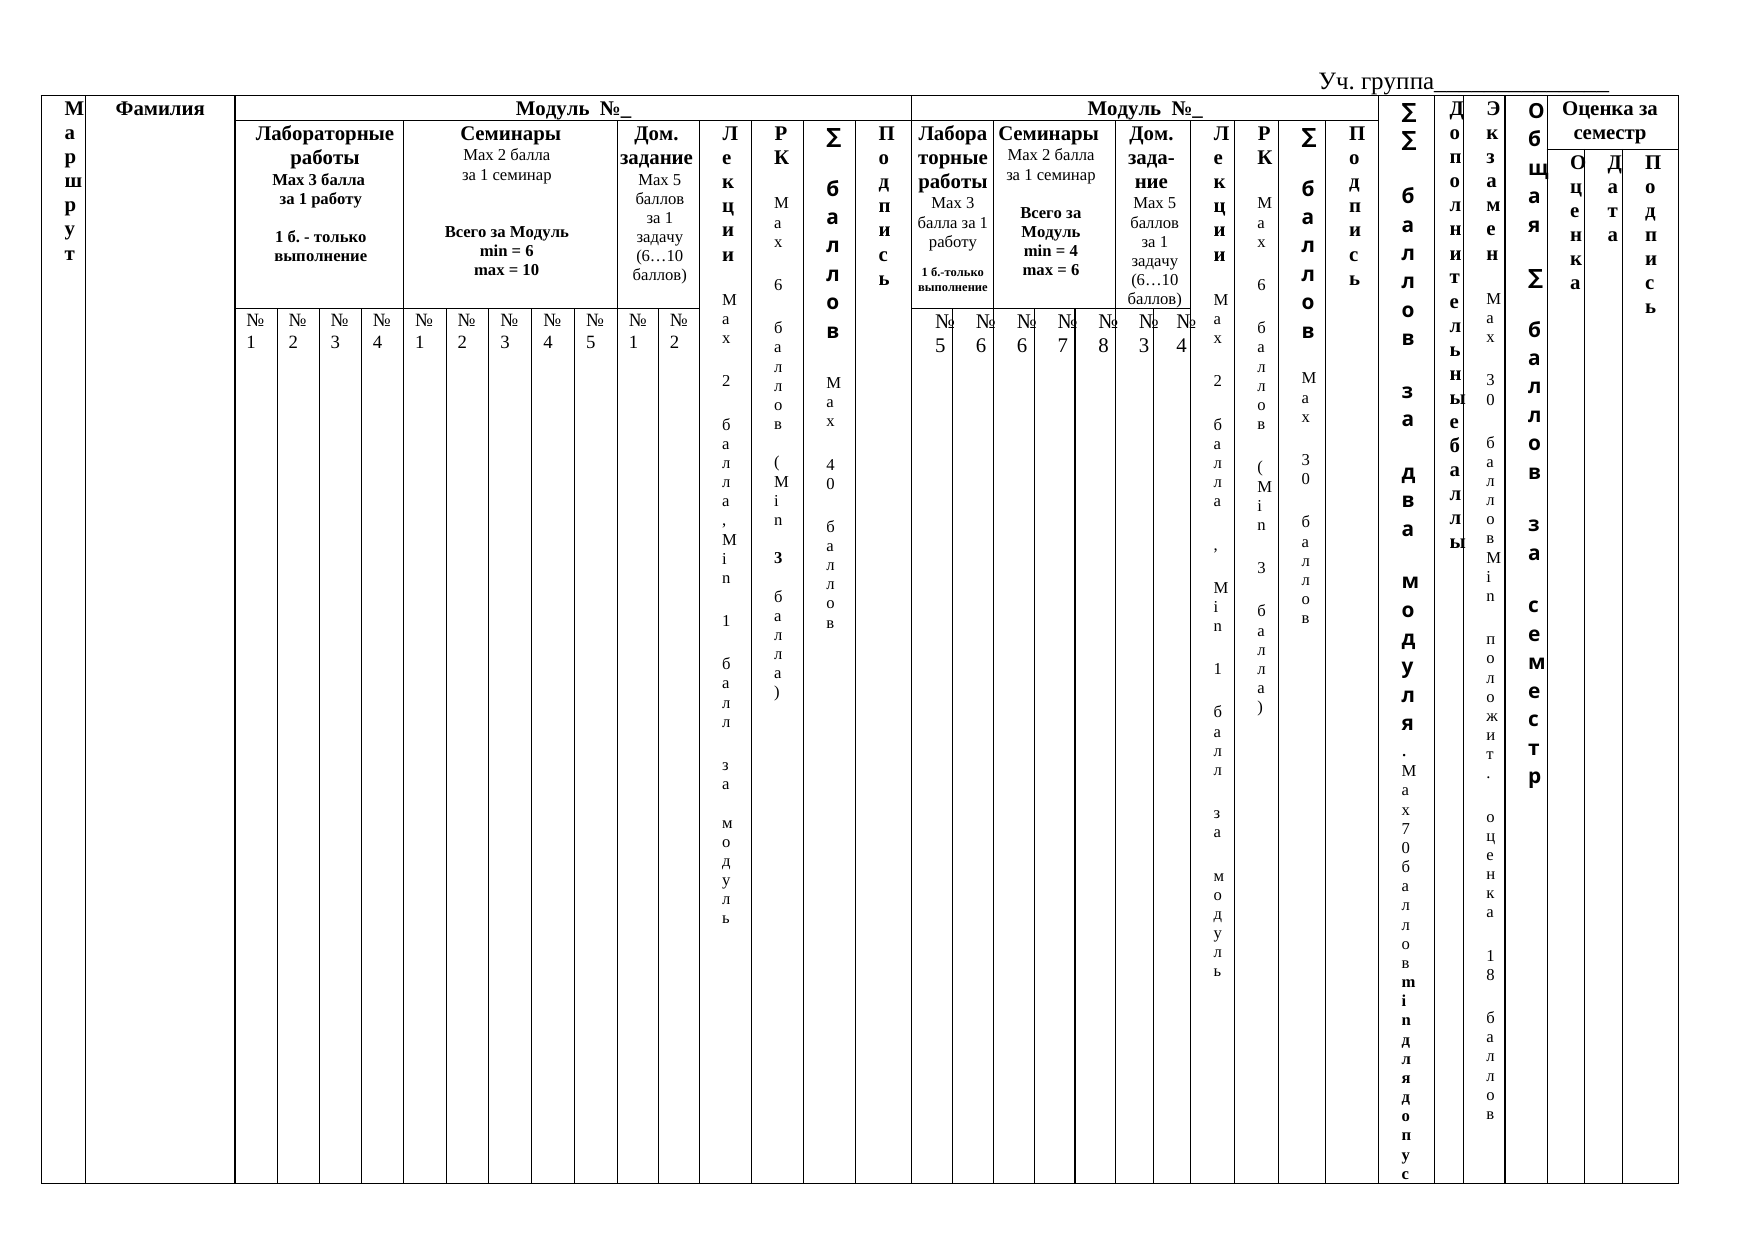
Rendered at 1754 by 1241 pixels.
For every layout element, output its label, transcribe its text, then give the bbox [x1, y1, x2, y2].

table_cell ∑ баллов Max 40 баллов [804, 121, 855, 1183]
table_cell №5 [575, 309, 617, 1183]
table_cell Дом. зада-ние Max 5 баллов за 1 задачу (6…10 баллов) [1116, 121, 1190, 308]
table_cell №4 [1154, 309, 1190, 1183]
table_header ∑∑ баллов за два модуля. Max 70 баллов min для допуска – 42 балла [1379, 96, 1434, 1183]
table_header Модуль №_ [912, 96, 1378, 120]
table_cell №3 [1116, 309, 1153, 1183]
table_cell Подпись [856, 121, 911, 1183]
table_cell №2 [447, 309, 488, 1183]
text Уч. группа______________ [118, 66, 1669, 95]
table_header Дополнительные баллы [1435, 96, 1463, 1183]
table_cell №3 [489, 309, 531, 1183]
table_cell №2 [659, 309, 699, 1183]
table_header Модуль №_ [236, 96, 911, 120]
table_header Экзамен Max 30 баллов Min положит. оценка 18 баллов [1464, 96, 1504, 1183]
table_cell №1 [404, 309, 446, 1183]
table_cell №4 [532, 309, 574, 1183]
table_cell Лекции Max 2 балла, Min 1 балл за модуль [700, 121, 751, 1183]
table_cell №3 [320, 309, 361, 1183]
table_cell №6 [953, 309, 993, 1183]
table_cell ∑ баллов Max 30 баллов [1279, 121, 1325, 1183]
table_header Общая ∑ баллов за семестр [1506, 96, 1547, 1183]
table_cell №8 [1076, 309, 1115, 1183]
table_cell РК Max 6 баллов (Min 3 балла) [752, 121, 803, 1183]
table_cell Дата [1585, 150, 1622, 1183]
table_cell №6 [994, 309, 1034, 1183]
table_cell №2 [278, 309, 319, 1183]
table_cell Подпись [1623, 150, 1678, 1183]
table_cell Лекции Max 2 балла , Min 1 балл за модуль [1191, 121, 1234, 1183]
table_header Маршрут [42, 96, 85, 1183]
table_cell Семинары Max 2 балла за 1 семинар Всего за Модуль min = 6 max = 10 [404, 121, 617, 308]
table_cell Оценка [1548, 150, 1584, 1183]
table_cell Лабораторные работы Max 3 балла за 1 работу 1 б.-только выполнение [912, 121, 993, 308]
table_cell Подпись [1326, 121, 1378, 1183]
table_cell №7 [1035, 309, 1074, 1183]
table_cell №5 [912, 309, 952, 1183]
table_cell Лабораторные работы Max 3 балла за 1 работу 1 б. - только выполнение [236, 121, 403, 308]
table_header Оценка за семестр [1548, 96, 1678, 149]
table_cell РК Max 6 баллов (Min 3 балла) [1235, 121, 1278, 1183]
table_cell Семинары Max 2 балла за 1 семинар Всего за Модуль min = 4 max = 6 [994, 121, 1115, 308]
table_cell №1 [618, 309, 658, 1183]
table_cell №4 [362, 309, 403, 1183]
table_cell Дом. задание Max 5 баллов за 1 задачу (6…10 баллов) [618, 121, 699, 308]
table_cell №1 [236, 309, 277, 1183]
table_header Фамилия [86, 96, 234, 1183]
